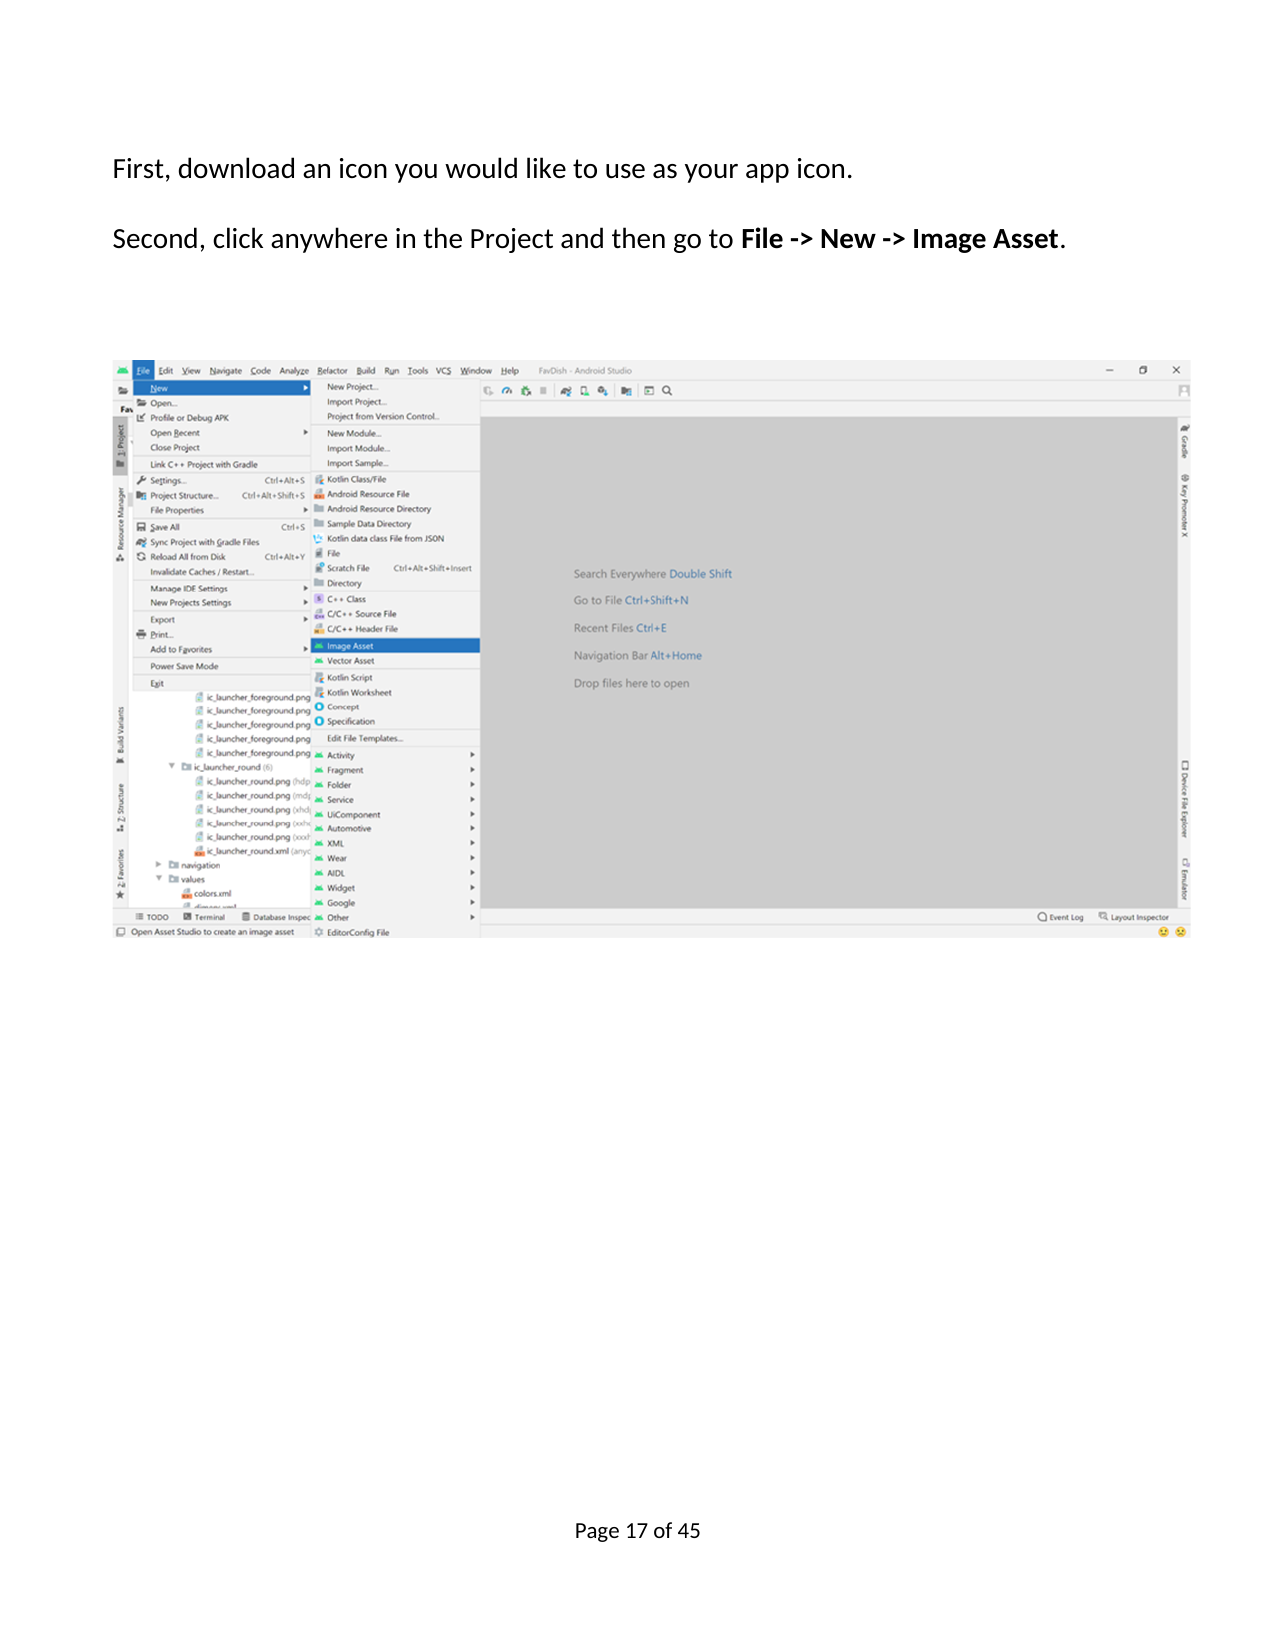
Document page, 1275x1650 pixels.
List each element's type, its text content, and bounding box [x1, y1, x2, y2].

text First, download an icon you would like to use as your app icon. [112, 150, 1162, 186]
picture [112, 360, 1191, 938]
text Second, click anywhere in the Project and then go to File -> New -> Image Asset. [112, 220, 1162, 256]
